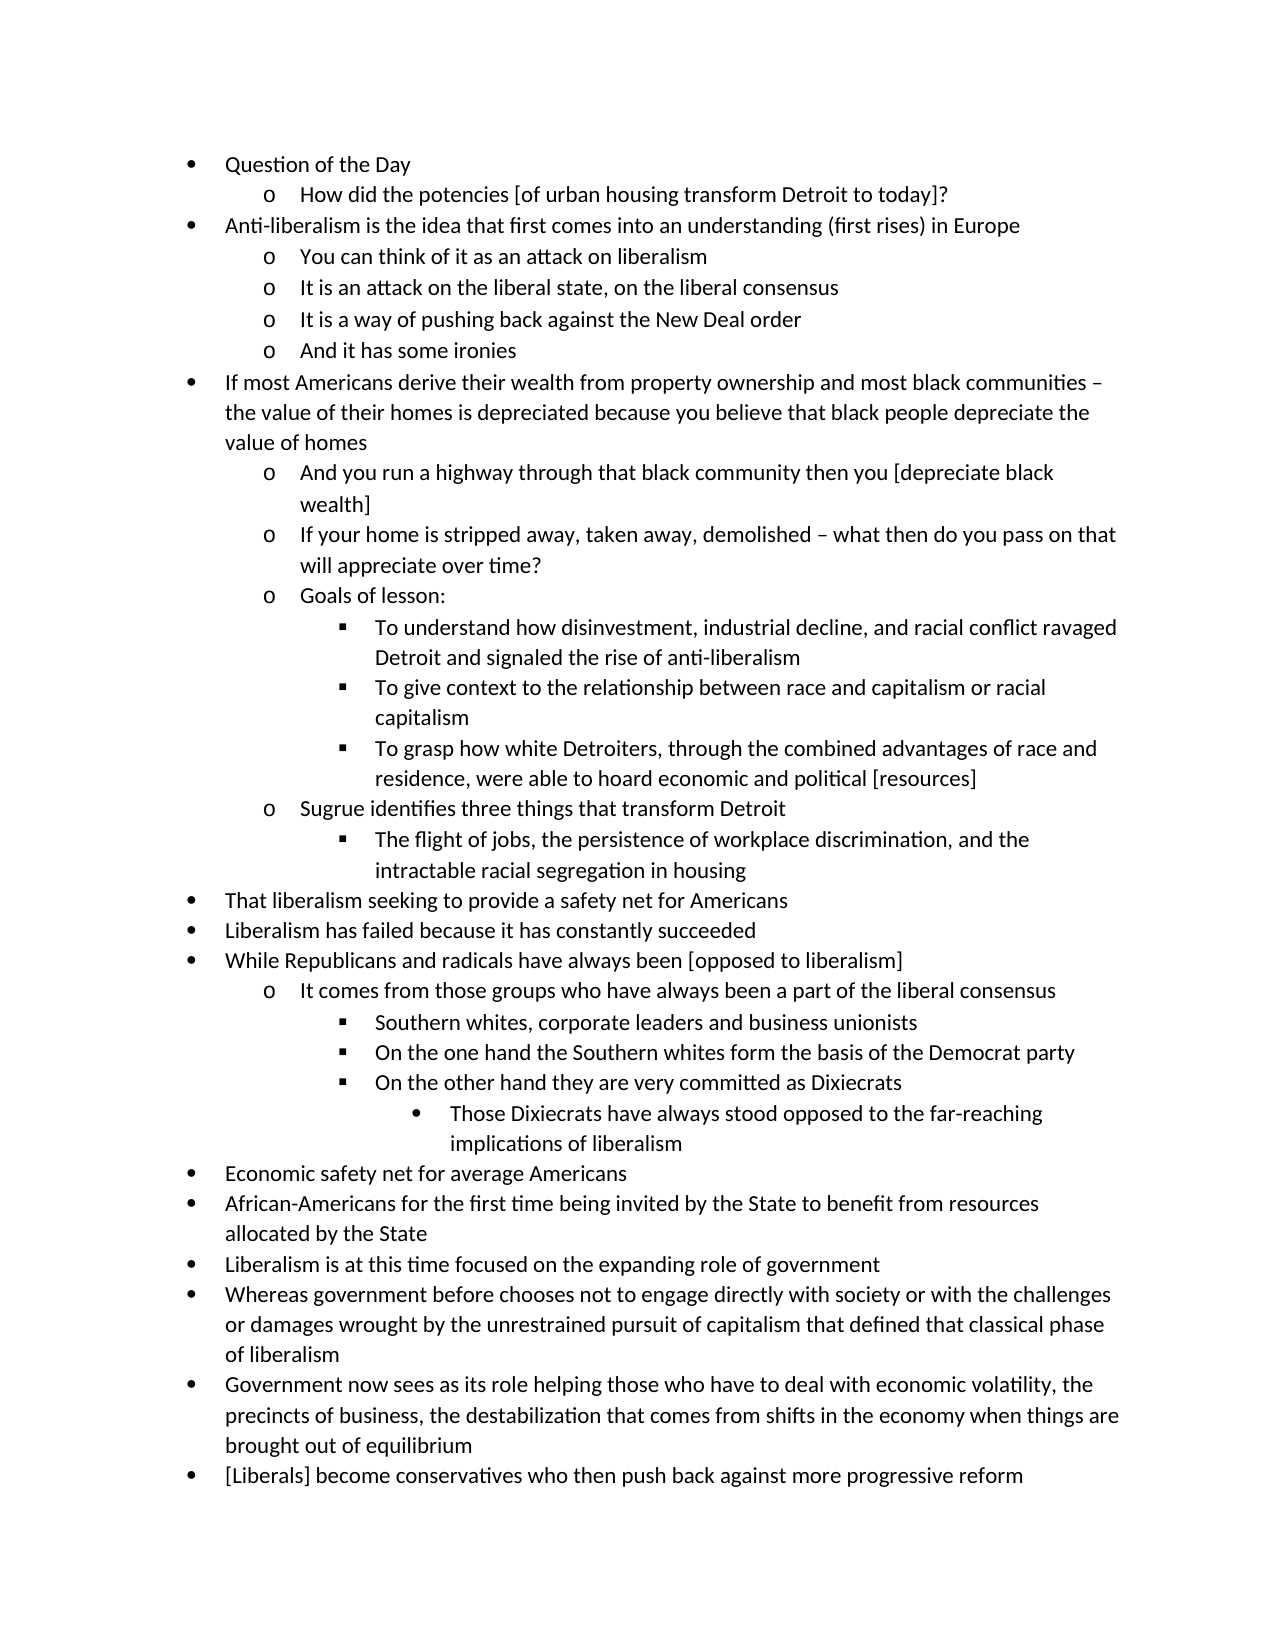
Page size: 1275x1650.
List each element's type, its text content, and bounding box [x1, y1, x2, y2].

list On the other hand they are very committed as Dixiecrats [337, 1068, 1125, 1097]
list Sugrue identifies three things that transform Detroit [262, 794, 1125, 823]
list And it has some ironies [262, 336, 1125, 365]
list Government now sees as its role helping those who have to deal with economic volatility, the precincts of business, the destabilization that comes from shifts in the economy when things are brought out of equilibrium [187, 1371, 1125, 1459]
list [Liberals] become conservatives who then push back against more progressive reform [187, 1461, 1125, 1489]
list It is an attack on the liberal state, on the liberal consensus [262, 273, 1125, 302]
list It is a way of pushing back against the New Deal order [262, 305, 1125, 334]
list While Republicans and radicals have always been [opposed to liberalism] [187, 946, 1125, 974]
list It comes from those groups who have always been a part of the liberal consensus [262, 977, 1125, 1006]
list Those Dixiecrats have always stood opposed to the far-reaching implications of liberalism [412, 1099, 1125, 1157]
list Goals of lesson: [262, 581, 1125, 611]
list You can think of it as an attack on liberalism [262, 242, 1125, 271]
list Anti-liberalism is the idea that first comes into an understanding (first rises) in Europe [187, 212, 1125, 240]
list Question of the Day [187, 150, 1125, 178]
list On the one hand the Southern whites form the basis of the Democrat party [337, 1038, 1125, 1066]
list That liberalism seeking to provide a safety net for Americans [187, 886, 1125, 914]
list To understand how disinvestment, industrial decline, and racial conflict ravaged Detroit and signaled the rise of anti-liberalism [337, 613, 1125, 671]
list How did the potencies [of urban housing transform Detroit to today]? [262, 180, 1125, 209]
list To grasp how white Detroiters, through the combined advantages of race and residence, were able to hoard economic and political [resources] [337, 734, 1125, 792]
list Southern whites, corporate leaders and business unionists [337, 1008, 1125, 1036]
list If your home is stripped away, taken away, demolished – what then do you pass on that will appreciate over time? [262, 520, 1125, 579]
list African-Americans for the first time being invited by the State to benefit from resources allocated by the State [187, 1189, 1125, 1248]
list If most Americans derive their wealth from property ownership and most black communities – the value of their homes is depreciated because you believe that black people depreciate the value of homes [187, 368, 1125, 456]
list Whereas government before chooses not to engage directly with society or with the challenges or damages wrought by the unrestrained pursuit of capitalism that defined that classical phase of liberalism [187, 1280, 1125, 1368]
list And you run a highway through that black community then you [depreciate black wealth] [262, 458, 1125, 518]
list To give context to the relationship between race and capitalism or racial capitalism [337, 673, 1125, 732]
list Liberalism has failed because it has constantly succeeded [187, 916, 1125, 944]
list Economic safety net for average Americans [187, 1159, 1125, 1187]
list Liberalism is at this time focused on the expanding role of government [187, 1250, 1125, 1278]
list The flight of jobs, the persistence of workplace discrimination, and the intractable racial segregation in housing [337, 826, 1125, 884]
